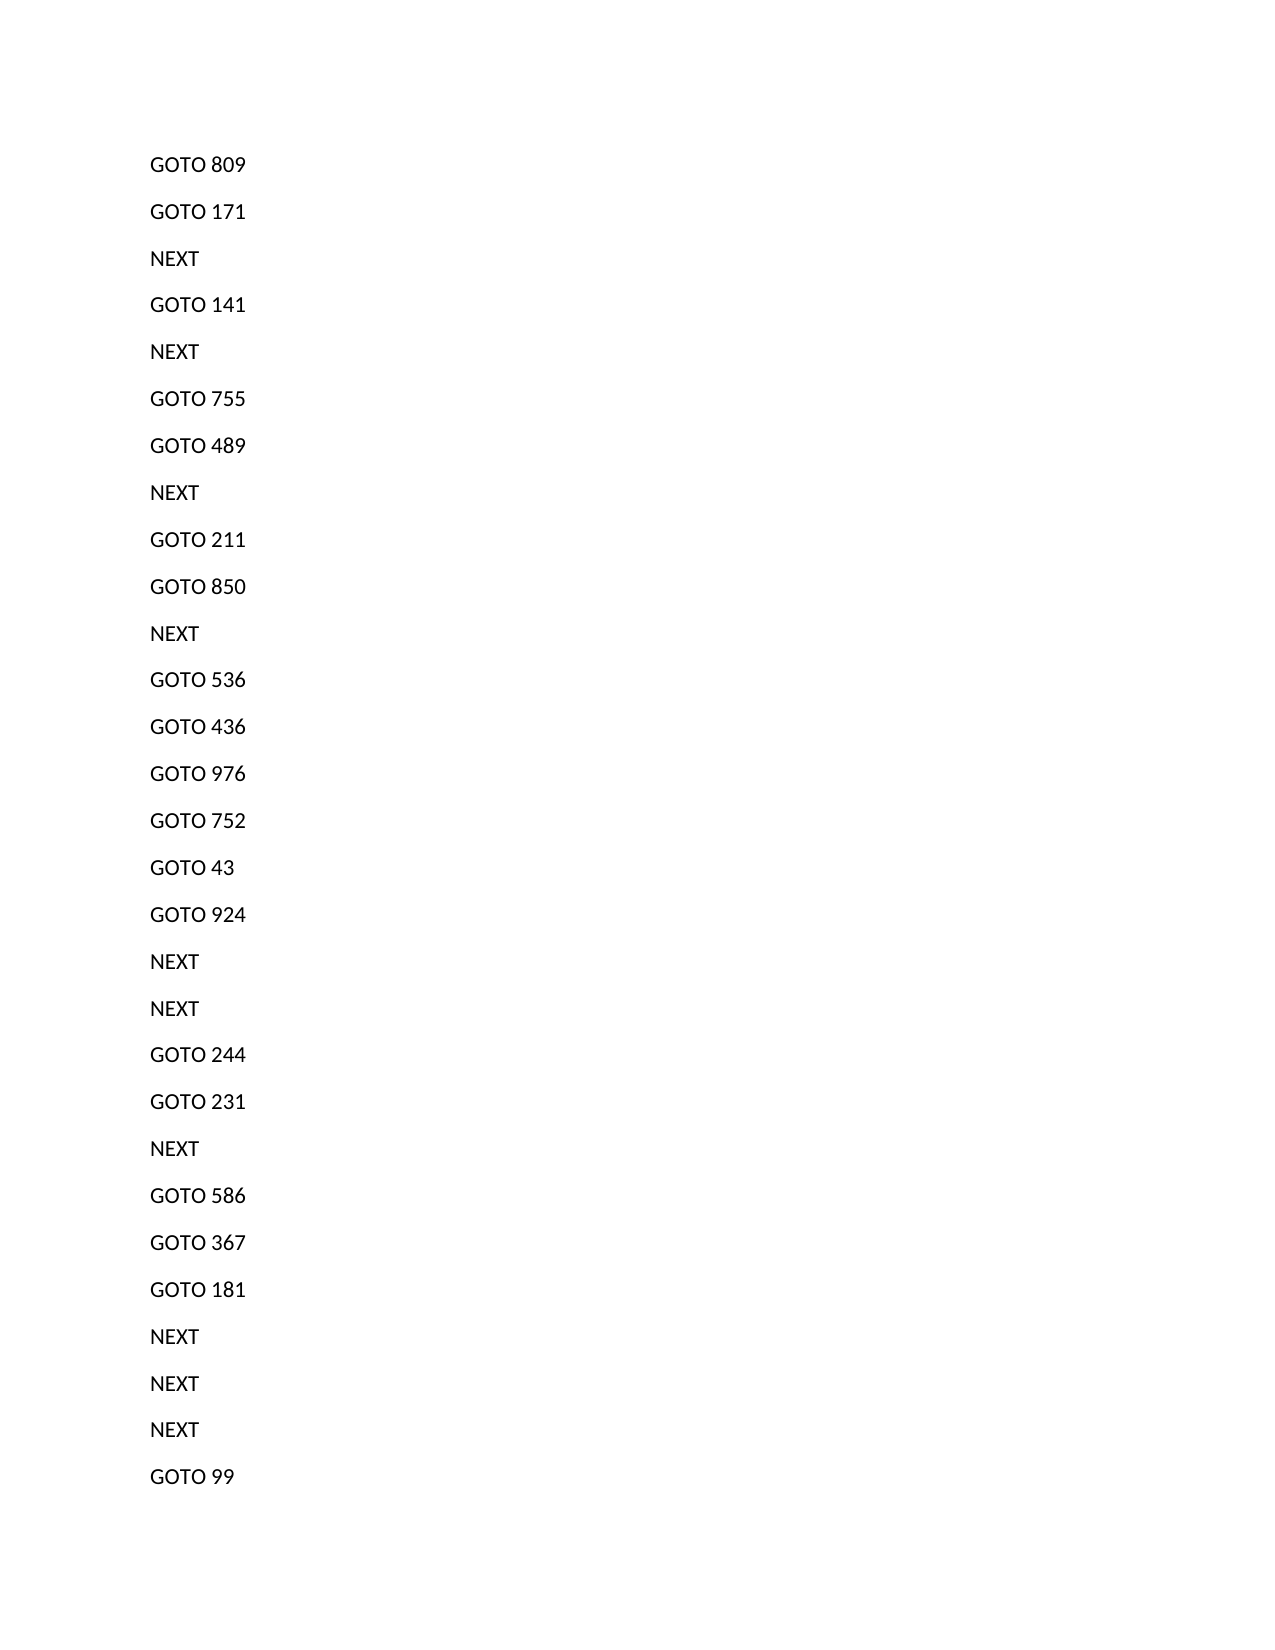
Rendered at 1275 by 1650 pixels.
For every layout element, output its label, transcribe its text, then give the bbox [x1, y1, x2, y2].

text GOTO 171 [150, 197, 1125, 225]
text GOTO 809 [150, 150, 1125, 178]
text NEXT [150, 1369, 1125, 1397]
text GOTO 436 [150, 712, 1125, 741]
text GOTO 141 [150, 291, 1125, 319]
text GOTO 752 [150, 806, 1125, 834]
text GOTO 244 [150, 1041, 1125, 1069]
text NEXT [150, 619, 1125, 647]
text GOTO 976 [150, 759, 1125, 787]
text GOTO 586 [150, 1181, 1125, 1209]
text NEXT [150, 478, 1125, 506]
text NEXT [150, 994, 1125, 1022]
text GOTO 43 [150, 853, 1125, 881]
text GOTO 850 [150, 572, 1125, 600]
text GOTO 231 [150, 1087, 1125, 1116]
text NEXT [150, 947, 1125, 975]
text GOTO 536 [150, 666, 1125, 694]
text GOTO 181 [150, 1275, 1125, 1303]
text NEXT [150, 1134, 1125, 1162]
text NEXT [150, 244, 1125, 272]
text NEXT [150, 1416, 1125, 1444]
text GOTO 755 [150, 384, 1125, 412]
text GOTO 924 [150, 900, 1125, 928]
text GOTO 211 [150, 525, 1125, 553]
text GOTO 489 [150, 431, 1125, 459]
text GOTO 367 [150, 1228, 1125, 1256]
text NEXT [150, 1322, 1125, 1350]
text NEXT [150, 337, 1125, 366]
text GOTO 99 [150, 1462, 1125, 1491]
